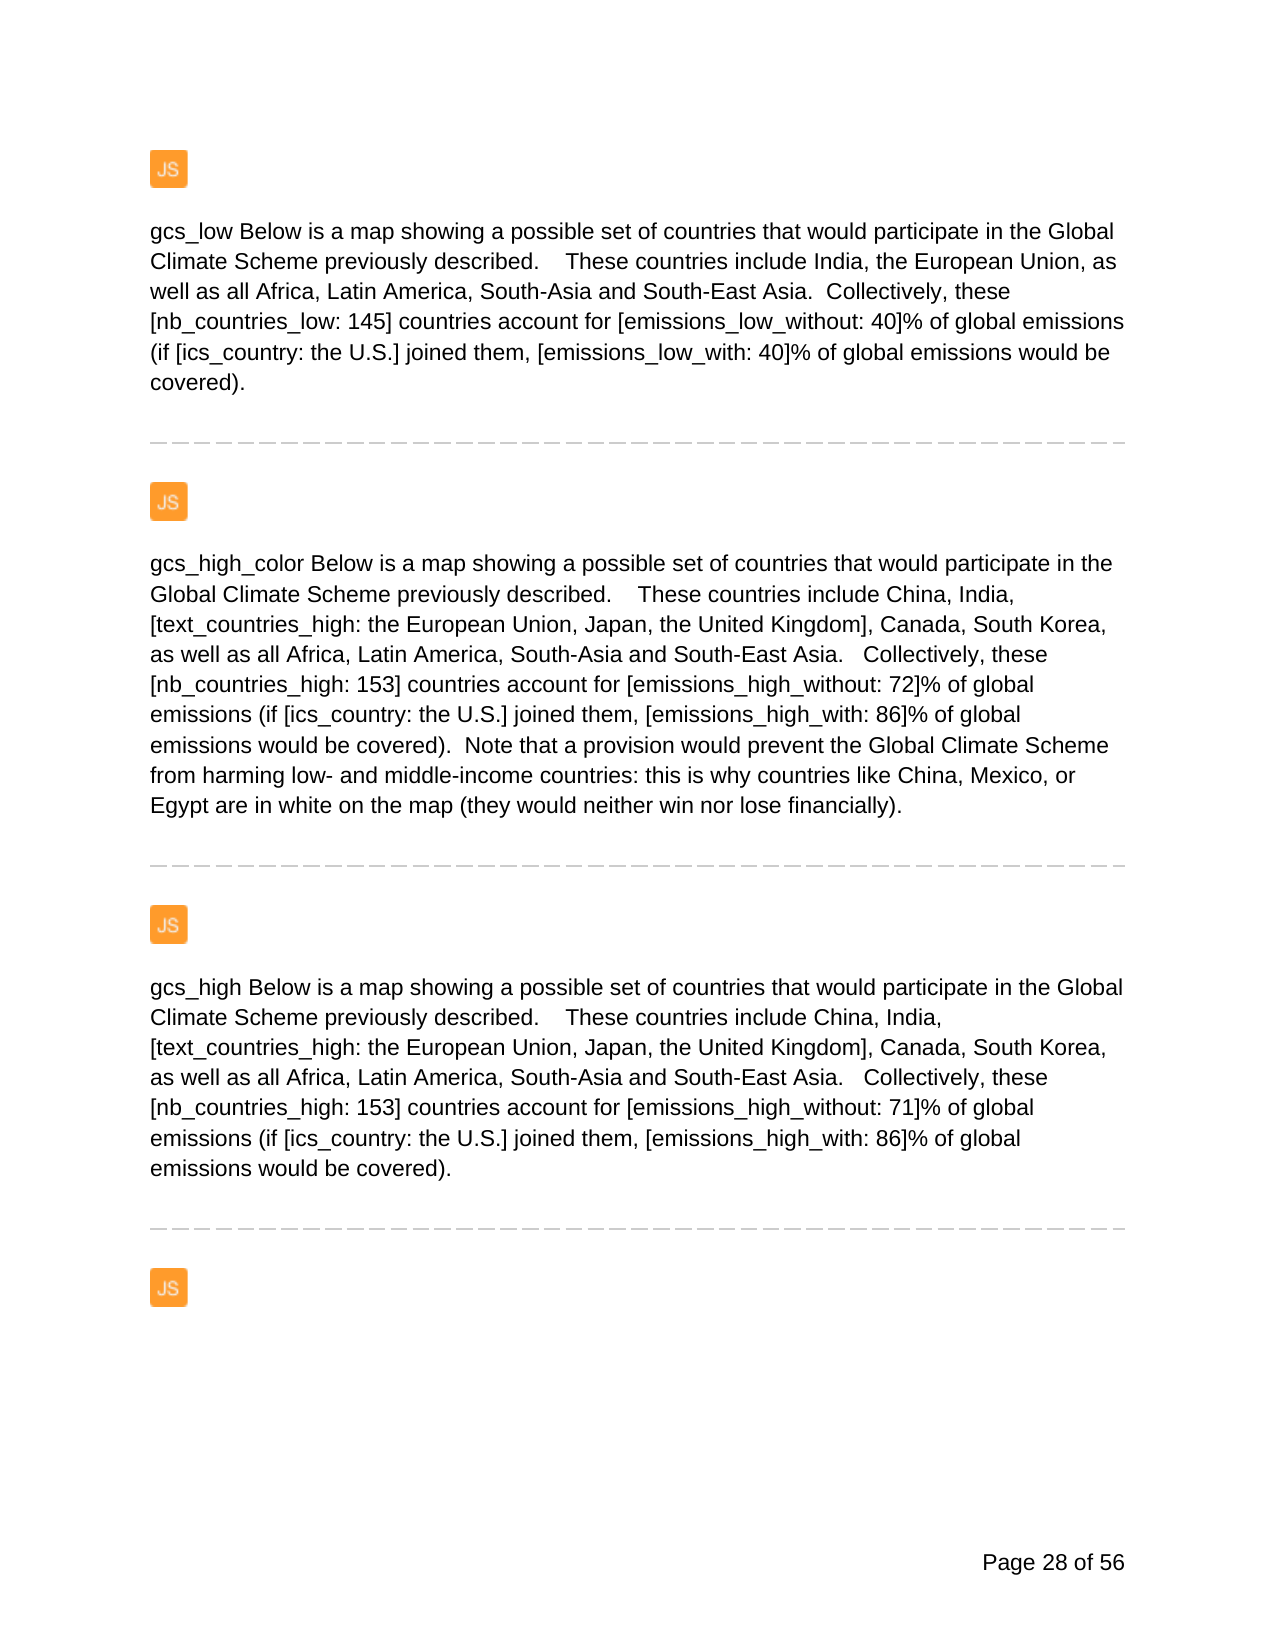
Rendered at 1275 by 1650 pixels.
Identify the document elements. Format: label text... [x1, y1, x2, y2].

text gcs_high_color Below is a map showing a possible set of countries that would participate in the Global Climate Scheme previously described. These countries include China, India, [text_countries_high: the European Union, Japan, the United Kingdom], Canada, South Korea, as well as all Africa, Latin America, South-Asia and South-East Asia. Collectively, these [nb_countries_high: 153] countries account for [emissions_high_without: 72]% of global emissions (if [ics_country: the U.S.] joined them, [emissions_high_with: 86]% of global emissions would be covered). Note that a provision would prevent the Global Climate Scheme from harming low- and middle-income countries: this is why countries like China, Mexico, or Egypt are in white on the map (they would neither win nor lose financially). [150, 550, 1125, 818]
text gcs_low Below is a map showing a possible set of countries that would participate in the Global Climate Scheme previously described. These countries include India, the European Union, as well as all Africa, Latin America, South-Asia and South-East Asia. Collectively, these [nb_countries_low: 145] countries account for [emissions_low_without: 40]% of global emissions (if [ics_country: the U.S.] joined them, [emissions_low_with: 40]% of global emissions would be covered). [150, 218, 1125, 395]
picture [150, 1268, 188, 1307]
picture [150, 150, 188, 188]
picture [150, 482, 188, 521]
picture [150, 905, 188, 944]
text gcs_high Below is a map showing a possible set of countries that would participate in the Global Climate Scheme previously described. These countries include China, India, [text_countries_high: the European Union, Japan, the United Kingdom], Canada, South Korea, as well as all Africa, Latin America, South-Asia and South-East Asia. Collectively, these [nb_countries_high: 153] countries account for [emissions_high_without: 71]% of global emissions (if [ics_country: the U.S.] joined them, [emissions_high_with: 86]% of global emissions would be covered). [150, 973, 1125, 1181]
